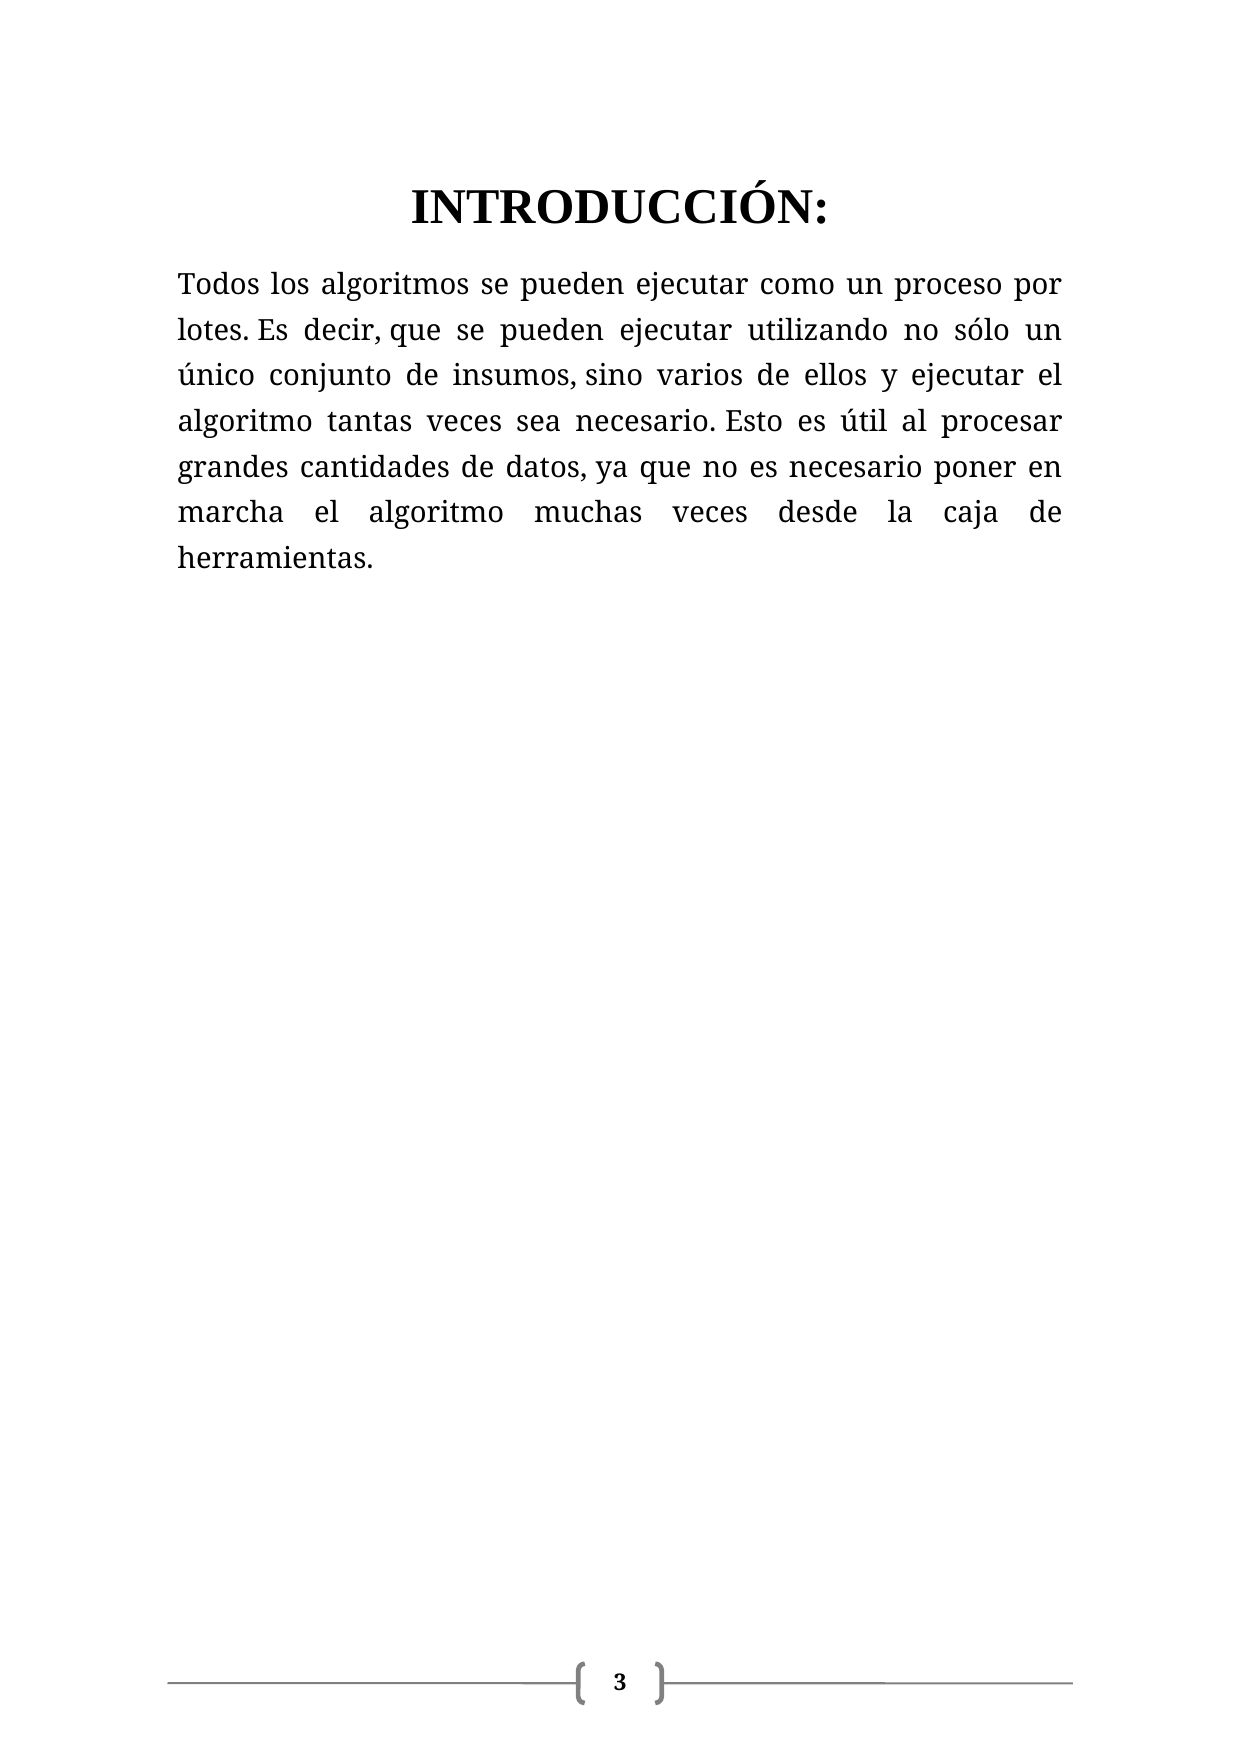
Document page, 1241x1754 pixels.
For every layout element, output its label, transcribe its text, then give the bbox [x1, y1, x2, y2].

text Todos los algoritmos se pueden ejecutar como un proceso por lotes. Es decir, que se pueden ejecutar utilizando no sólo un único conjunto de insumos, sino varios de ellos y ejecutar el algoritmo tantas veces sea necesario. Esto es útil al procesar grandes cantidades de datos, ya que no es necesario poner en marcha el algoritmo muchas veces desde la caja de herramientas. [177, 263, 1063, 577]
subtitle INTRODUCCIÓN: [177, 177, 1063, 234]
